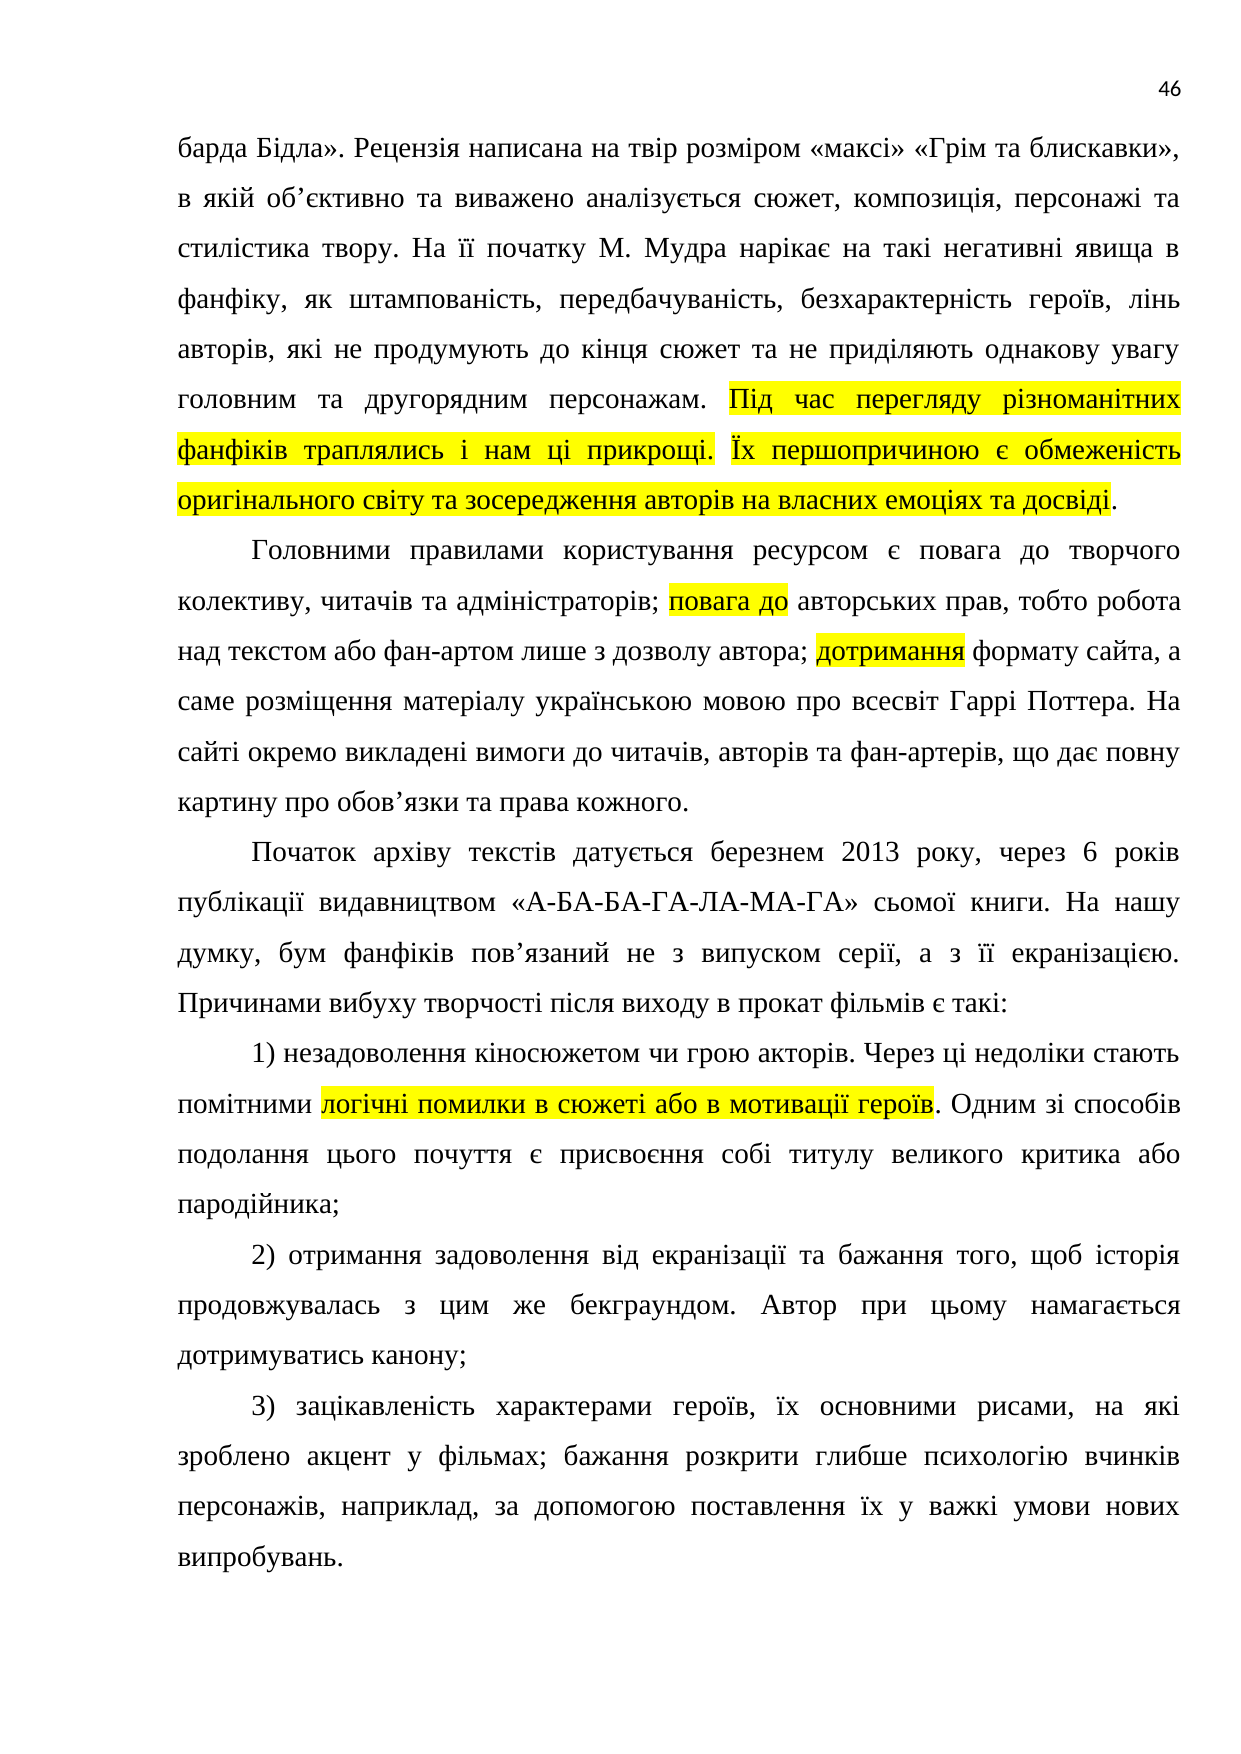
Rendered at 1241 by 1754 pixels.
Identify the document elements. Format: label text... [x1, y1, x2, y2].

text 3) зацікавленість характерами героїв, їх основними рисами, на які зроблено акцент у фільмах; бажання розкрити глибше психологію вчинків персонажів, наприклад, за допомогою поставлення їх у важкі умови нових випробувань. [177, 1388, 1181, 1572]
text Початок архіву текстів датується березнем 2013 року, через 6 років публікації видавництвом «А-БА-БА-ГА-ЛА-МА-ГА» сьомої книги. На нашу думку, бум фанфіків пов’язаний не з випуском серії, а з її екранізацією. Причинами вибуху творчості після виходу в прокат фільмів є такі: [177, 834, 1181, 1019]
text 2) отримання задоволення від екранізації та бажання того, щоб історія продовжувалась з цим же бекграундом. Автор при цьому намагається дотримуватись канону; [177, 1237, 1181, 1371]
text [177, 130, 1181, 516]
text Головними правилами користування ресурсом є повага до творчого колективу, читачів та адміністраторів; повага до авторських прав, тобто робота над текстом або фан-артом лише з дозволу автора; дотримання формату сайта, а саме розміщення матеріалу українською мовою про всесвіт Гаррі Поттера. На сайті окремо викладені вимоги до читачів, авторів та фан-артерів, що дає повну картину про обов’язки та права кожного. [177, 532, 1181, 817]
text 1) незадоволення кіносюжетом чи грою акторів. Через ці недоліки стають помітними логічні помилки в сюжеті або в мотивації героїв. Одним зі способів подолання цього почуття є присвоєння собі титулу великого критика або пародійника; [177, 1036, 1181, 1220]
